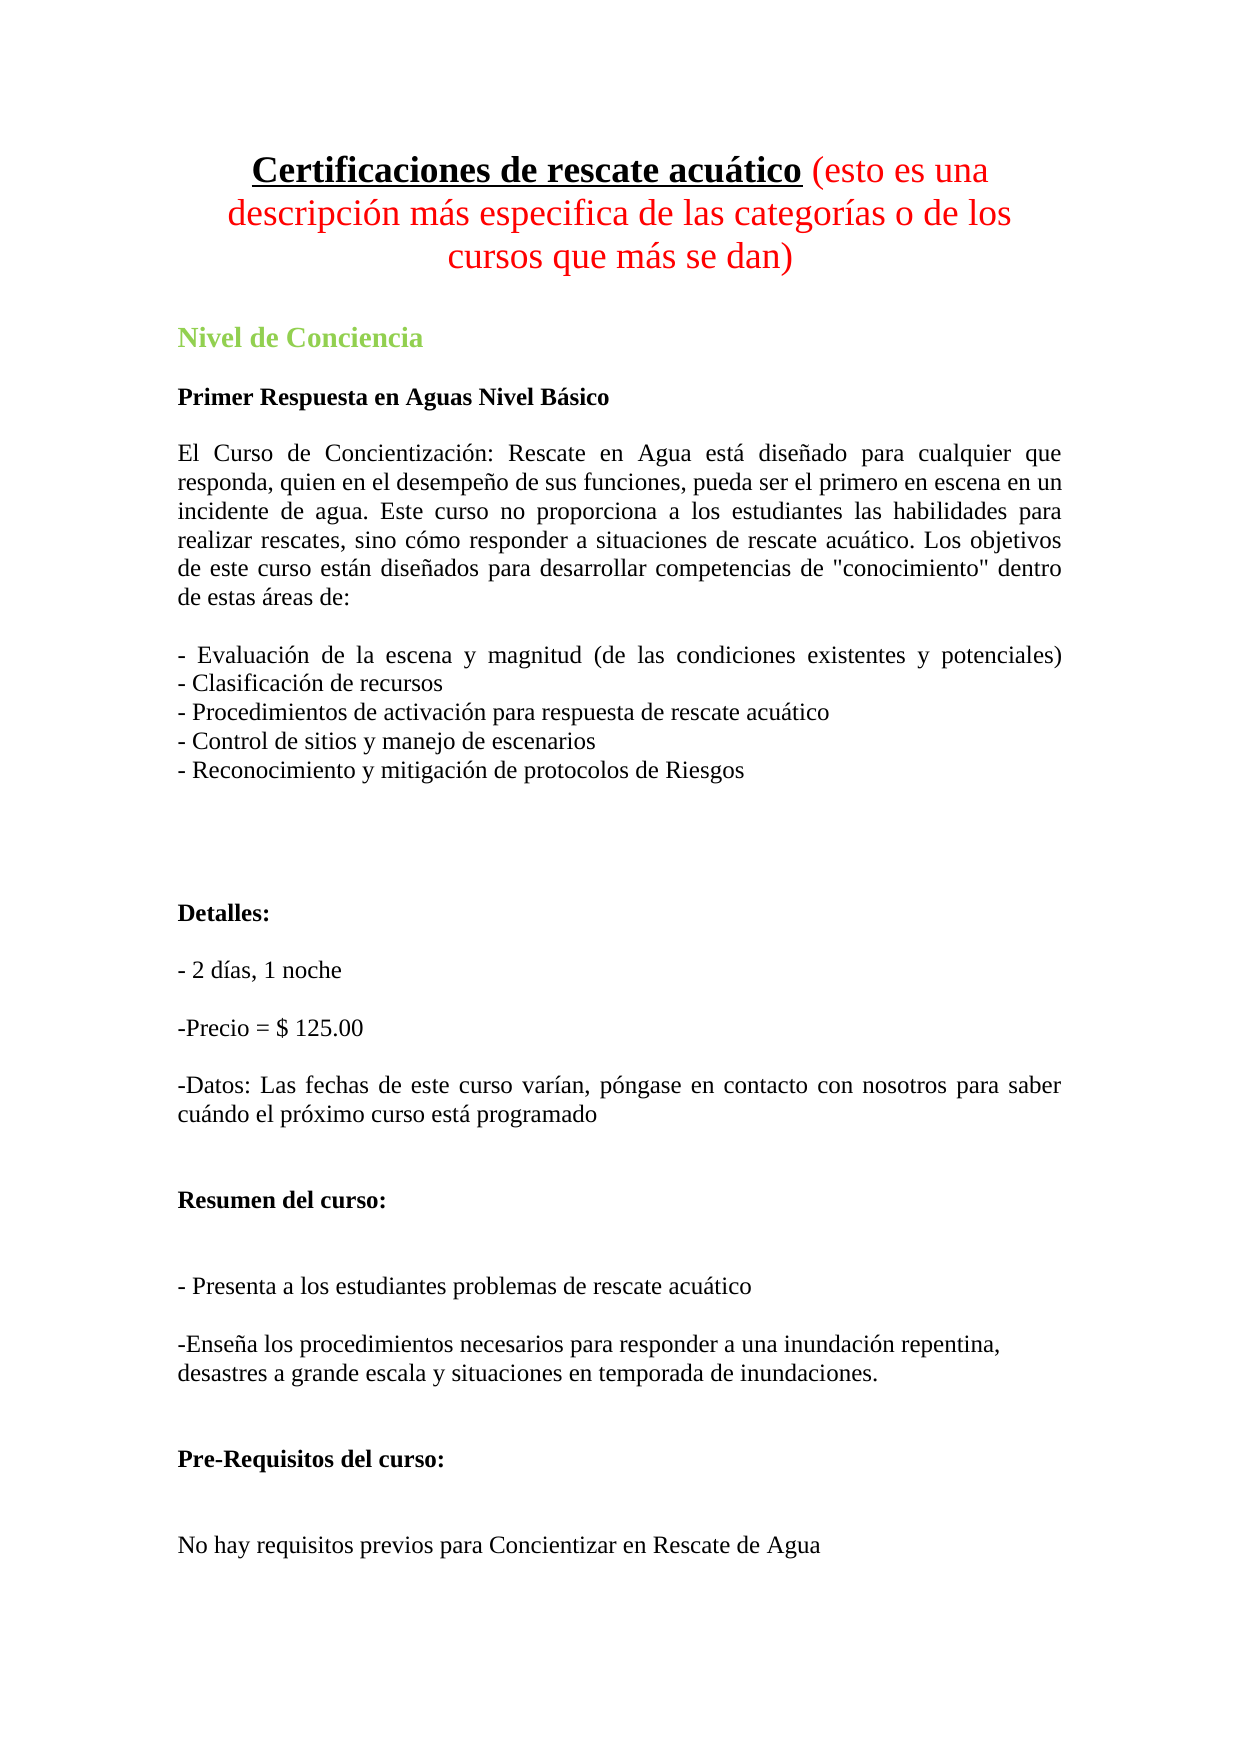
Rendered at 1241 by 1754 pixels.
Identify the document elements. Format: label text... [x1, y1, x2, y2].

text -Datos: Las fechas de este curso varían, póngase en contacto con nosotros para saber cuándo el próximo curso está programado [177, 1041, 1063, 1128]
text - Evaluación de la escena y magnitud (de las condiciones existentes y potenciales) - Clasificación de recursos [177, 611, 1063, 697]
text - Procedimientos de activación para respuesta de rescate acuático [177, 697, 1063, 726]
text desastres a grande escala y situaciones en temporada de inundaciones. [177, 1358, 1063, 1386]
text Pre-Requisitos del curso: [177, 1415, 1063, 1473]
text Resumen del curso: [177, 1128, 1063, 1214]
text - Control de sitios y manejo de escenarios [177, 726, 1063, 755]
text - Presenta a los estudiantes problemas de rescate acuático [177, 1214, 1063, 1300]
text Certificaciones de rescate acuático (esto es una descripción más especifica de las categorías o de los cursos que más se dan) [177, 148, 1063, 277]
text No hay requisitos previos para Concientizar en Rescate de Agua [177, 1473, 1063, 1559]
text - Reconocimiento y mitigación de protocolos de Riesgos [177, 755, 1063, 783]
text -Precio = $ 125.00 [177, 984, 1063, 1041]
text Primer Respuesta en Aguas Nivel Básico [177, 382, 1063, 438]
text -Enseña los procedimientos necesarios para responder a una inundación repentina, [177, 1300, 1063, 1358]
text Nivel de Conciencia [177, 277, 1063, 382]
text Detalles: - 2 días, 1 noche [177, 898, 1063, 984]
text El Curso de Concientización: Rescate en Agua está diseñado para cualquier que responda, quien en el desempeño de sus funciones, pueda ser el primero en escena en un incidente de agua. Este curso no proporciona a los estudiantes las habilidades para realizar rescates, sino cómo responder a situaciones de rescate acuático. Los objetivos de este curso están diseñados para desarrollar competencias de "conocimiento" dentro de estas áreas de: [177, 438, 1063, 611]
